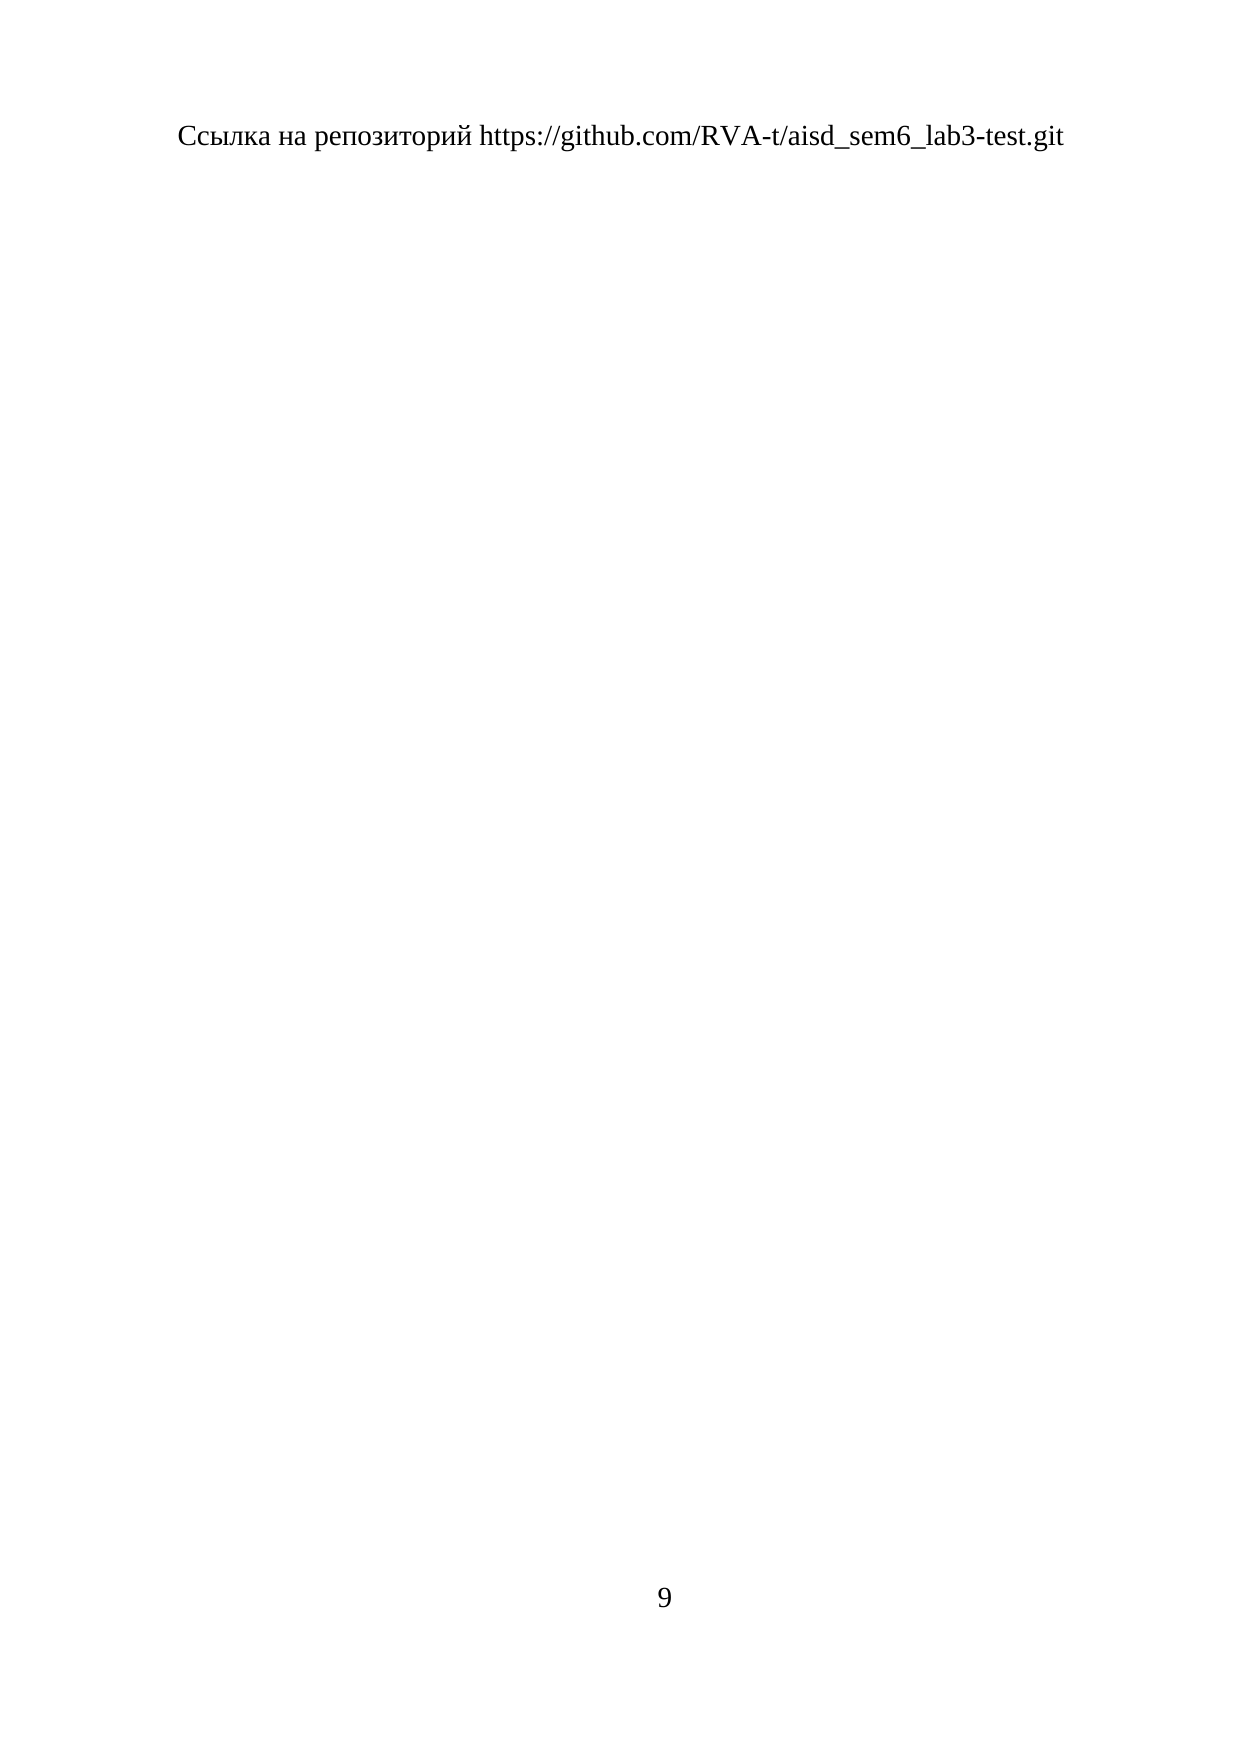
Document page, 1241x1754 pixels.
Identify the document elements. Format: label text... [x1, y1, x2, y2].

text Ссылка на репозиторий https://github.com/RVA-t/aisd_sem6_lab3-test.git [177, 118, 1152, 152]
